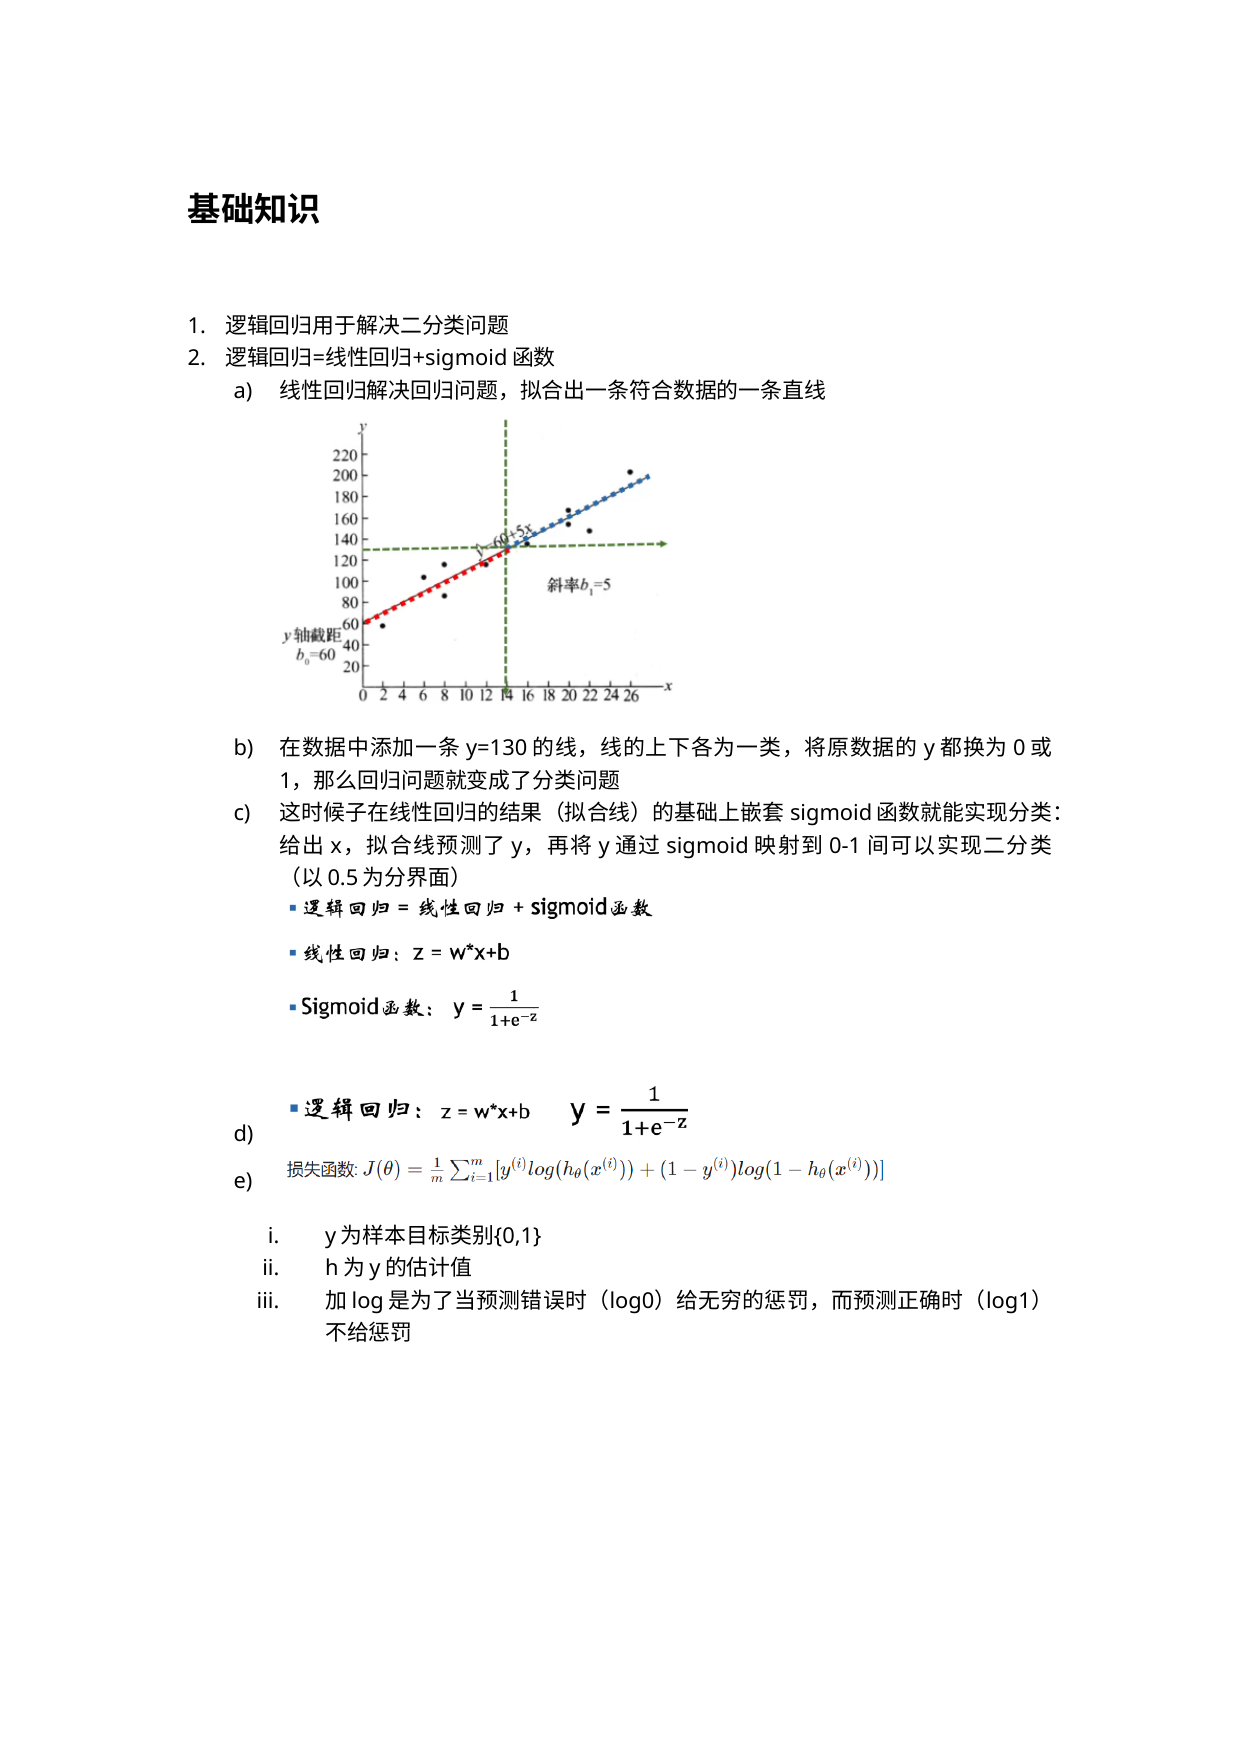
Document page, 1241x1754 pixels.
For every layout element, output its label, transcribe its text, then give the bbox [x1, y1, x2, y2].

list 在数据中添加一条y=130的线，线的上下各为一类，将原数据的y都换为0或1，那么回归问题就变成了分类问题 [233, 730, 1053, 795]
list h为y的估计值 [279, 1250, 1053, 1282]
picture [279, 1152, 897, 1189]
list y为样本目标类别{0,1} [279, 1217, 1053, 1250]
subtitle 基础知识 [187, 174, 1053, 239]
list 逻辑回归=线性回归+sigmoid函数 [187, 340, 1053, 372]
list 逻辑回归用于解决二分类问题 [187, 307, 1053, 340]
list 加log是为了当预测错误时（log0）给无穷的惩罚，而预测正确时（log1）不给惩罚 [279, 1282, 1053, 1347]
picture [279, 405, 674, 712]
list 这时候子在线性回归的结果（拟合线）的基础上嵌套sigmoid函数就能实现分类：给出x，拟合线预测了y，再将y通过sigmoid映射到0-1间可以实现二分类（以0.5为分界面） [233, 795, 1053, 892]
picture [279, 892, 702, 1142]
